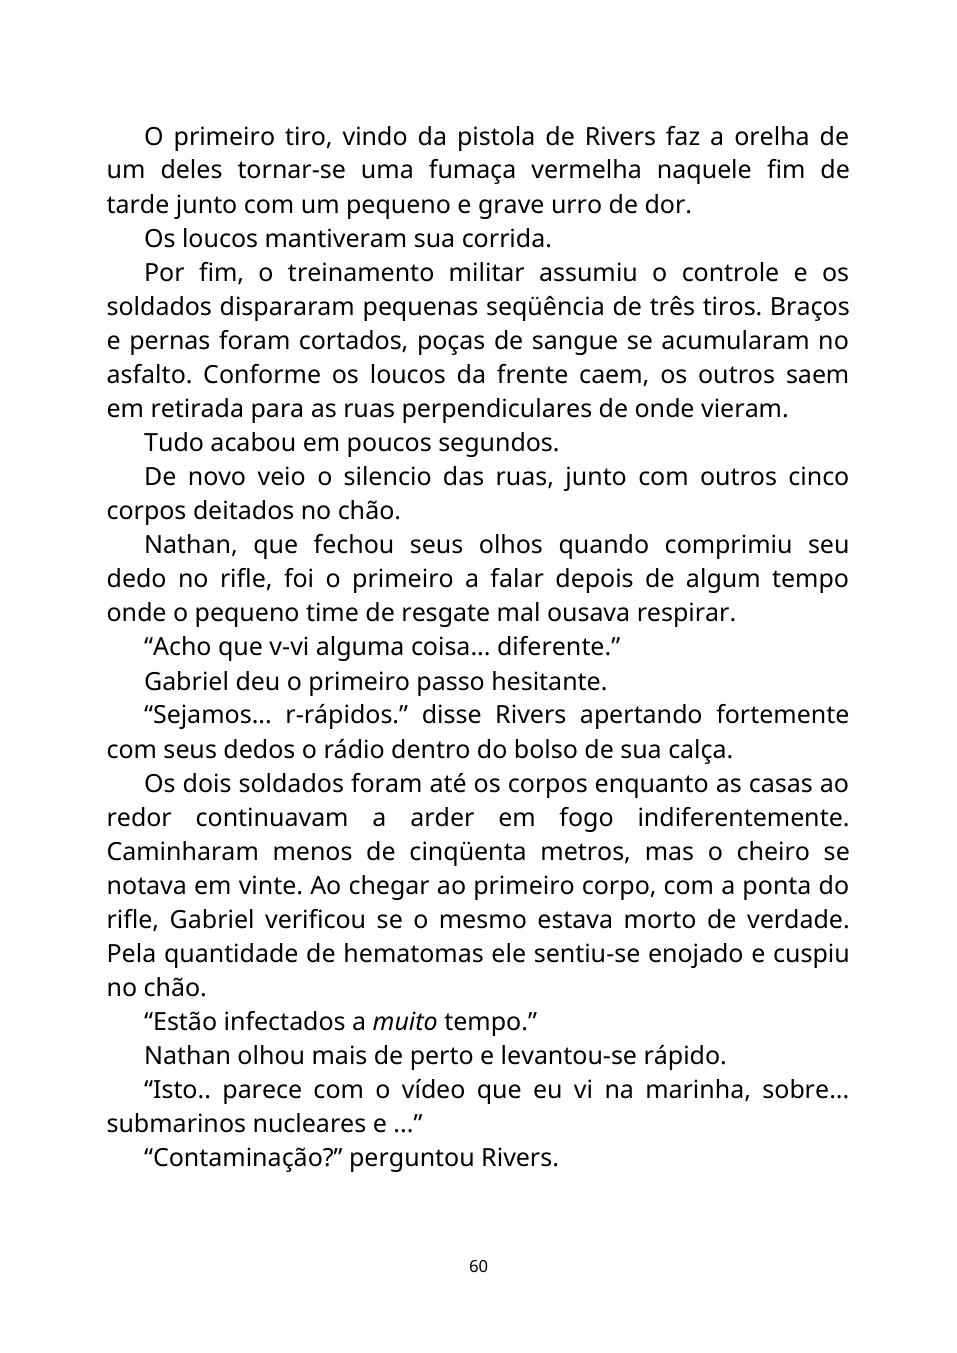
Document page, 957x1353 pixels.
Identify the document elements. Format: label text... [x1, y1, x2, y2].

text Nathan, que fechou seus olhos quando comprimiu seu dedo no rifle, foi o primeiro a falar depois de algum tempo onde o pequeno time de resgate mal ousava respirar. [106, 527, 850, 629]
text Os dois soldados foram até os corpos enquanto as casas ao redor continuavam a arder em fogo indiferentemente. Caminharam menos de cinqüenta metros, mas o cheiro se notava em vinte. Ao chegar ao primeiro corpo, com a ponta do rifle, Gabriel verificou se o mesmo estava morto de verdade. Pela quantidade de hematomas ele sentiu-se enojado e cuspiu no chão. [106, 765, 850, 1004]
text “Acho que v-vi alguma coisa... diferente.” [106, 629, 850, 663]
text Nathan olhou mais de perto e levantou-se rápido. [106, 1038, 850, 1072]
text “Sejamos... r-rápidos.” disse Rivers apertando fortemente com seus dedos o rádio dentro do bolso de sua calça. [106, 697, 850, 765]
text O primeiro tiro, vindo da pistola de Rivers faz a orelha de um deles tornar-se uma fumaça vermelha naquele fim de tarde junto com um pequeno e grave urro de dor. [106, 118, 850, 220]
text Os loucos mantiveram sua corrida. [106, 220, 850, 254]
text “Estão infectados a muito tempo.” [106, 1004, 850, 1038]
text Tudo acabou em poucos segundos. [106, 425, 850, 459]
text “Contaminação?” perguntou Rivers. [106, 1140, 850, 1174]
text Por fim, o treinamento militar assumiu o controle e os soldados dispararam pequenas seqüência de três tiros. Braços e pernas foram cortados, poças de sangue se acumularam no asfalto. Conforme os loucos da frente caem, os outros saem em retirada para as ruas perpendiculares de onde vieram. [106, 254, 850, 425]
text “Isto.. parece com o vídeo que eu vi na marinha, sobre... submarinos nucleares e ...” [106, 1072, 850, 1140]
text Gabriel deu o primeiro passo hesitante. [106, 663, 850, 697]
text De novo veio o silencio das ruas, junto com outros cinco corpos deitados no chão. [106, 459, 850, 527]
